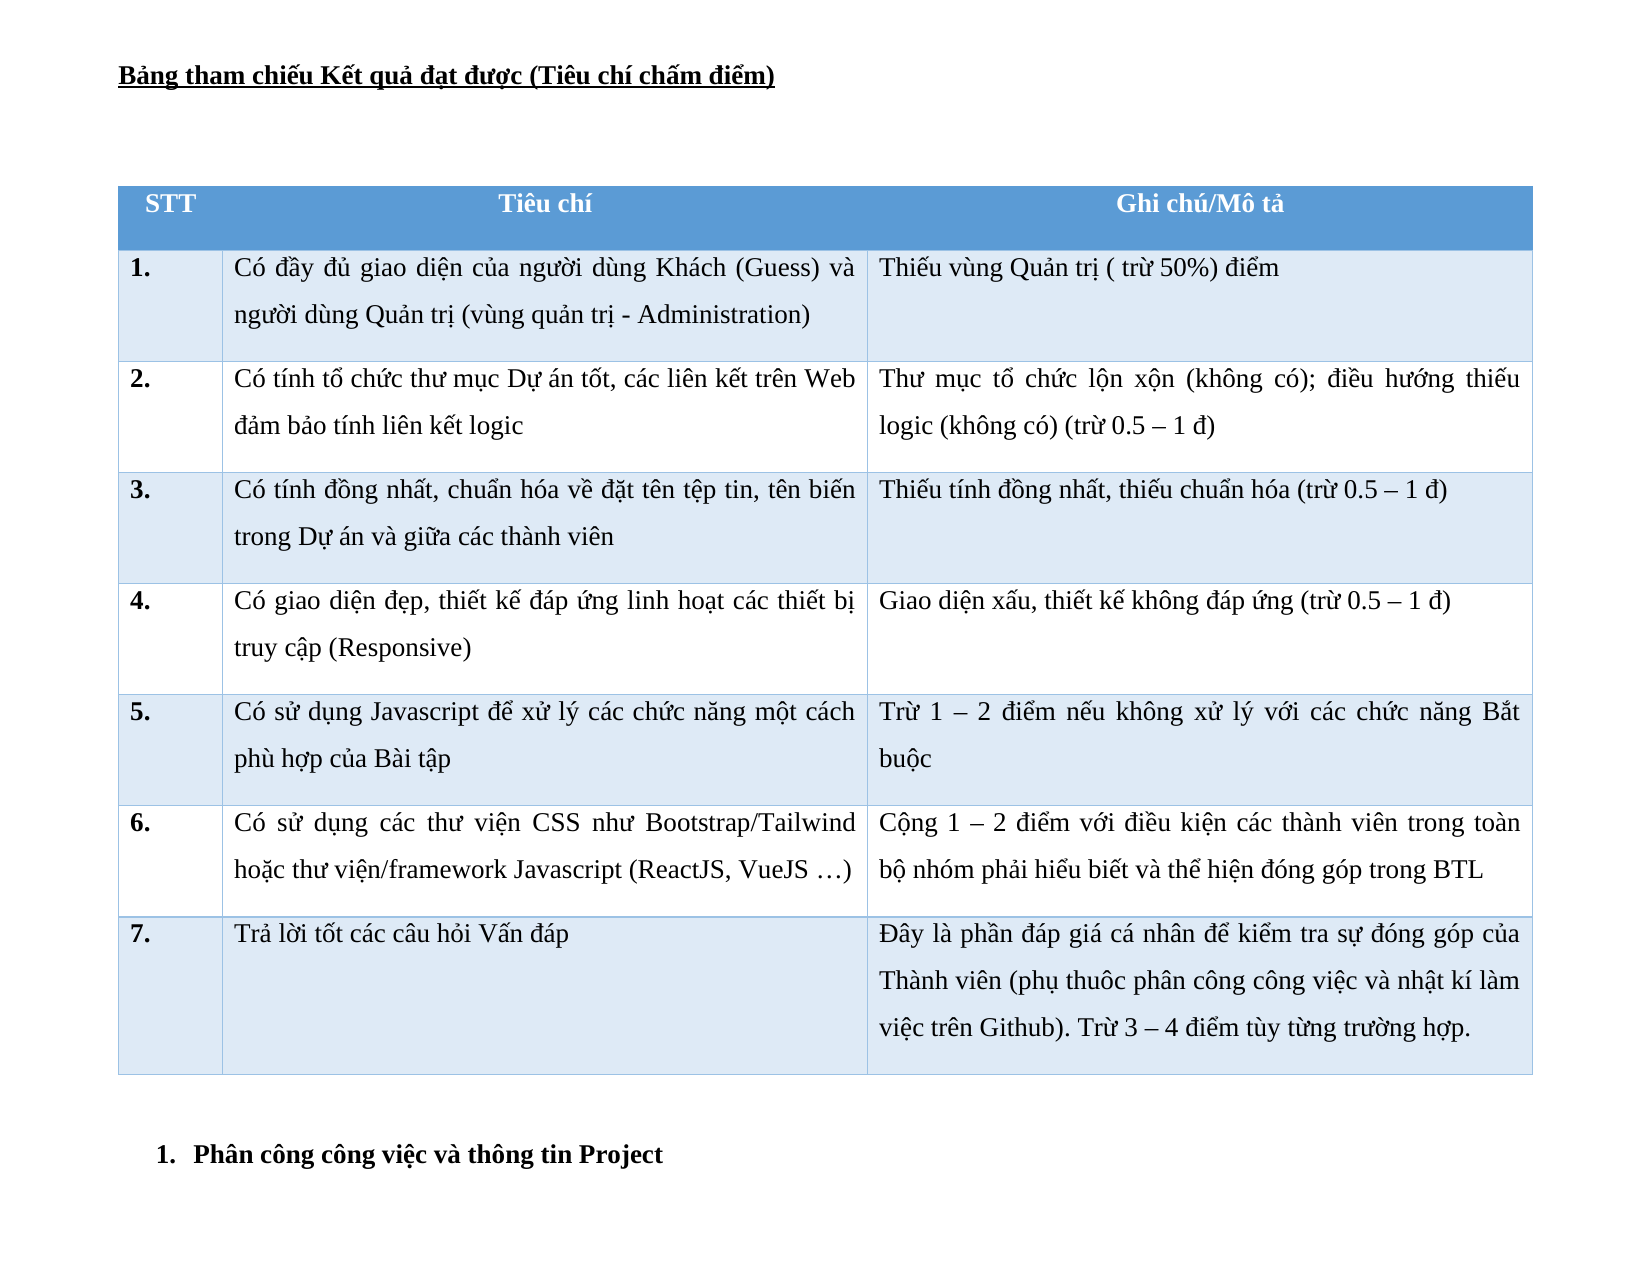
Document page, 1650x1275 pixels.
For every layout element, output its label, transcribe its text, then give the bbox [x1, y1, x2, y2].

table_cell Giao diện xấu, thiết kế không đáp ứng (trừ 0.5 – 1 đ) [868, 584, 1532, 694]
table_cell [119, 251, 222, 361]
list Phân công công việc và thông tin Project [156, 1138, 1532, 1169]
table_cell Có tính tổ chức thư mục Dự án tốt, các liên kết trên Web đảm bảo tính liên kết logic [223, 362, 867, 472]
table_cell Trả lời tốt các câu hỏi Vấn đáp [223, 918, 867, 1074]
table_cell [119, 584, 222, 694]
table_header Ghi chú/Mô tả [868, 187, 1532, 250]
table_cell Cộng 1 – 2 điểm với điều kiện các thành viên trong toàn bộ nhóm phải hiểu biết và thể hiện đóng góp trong BTL [868, 806, 1532, 916]
table_cell [119, 806, 222, 916]
table_cell Có sử dụng các thư viện CSS như Bootstrap/Tailwind hoặc thư viện/framework Javascript (ReactJS, VueJS …) [223, 806, 867, 916]
table_cell Đây là phần đáp giá cá nhân để kiểm tra sự đóng góp của Thành viên (phụ thuôc phân công công việc và nhật kí làm việc trên Github). Trừ 3 – 4 điểm tùy từng trường hợp. [868, 918, 1532, 1074]
table_cell Thiếu vùng Quản trị ( trừ 50%) điểm [868, 251, 1532, 361]
table_cell Thư mục tổ chức lộn xộn (không có); điều hướng thiếu logic (không có) (trừ 0.5 – 1 đ) [868, 362, 1532, 472]
text Bảng tham chiếu Kết quả đạt được (Tiêu chí chấm điểm) [118, 59, 1532, 90]
table_header Tiêu chí [223, 187, 867, 250]
table_cell [119, 918, 222, 1074]
table_cell [119, 362, 222, 472]
table_cell [119, 695, 222, 805]
table_cell [119, 473, 222, 583]
table_header STT [119, 187, 222, 250]
table_cell Có đầy đủ giao diện của người dùng Khách (Guess) và người dùng Quản trị (vùng quản trị - Administration) [223, 251, 867, 361]
table_cell Có sử dụng Javascript để xử lý các chức năng một cách phù hợp của Bài tập [223, 695, 867, 805]
table_cell Trừ 1 – 2 điểm nếu không xử lý với các chức năng Bắt buộc [868, 695, 1532, 805]
table_cell Có giao diện đẹp, thiết kế đáp ứng linh hoạt các thiết bị truy cập (Responsive) [223, 584, 867, 694]
table_cell Thiếu tính đồng nhất, thiếu chuẩn hóa (trừ 0.5 – 1 đ) [868, 473, 1532, 583]
table_cell Có tính đồng nhất, chuẩn hóa về đặt tên tệp tin, tên biến trong Dự án và giữa các thành viên [223, 473, 867, 583]
